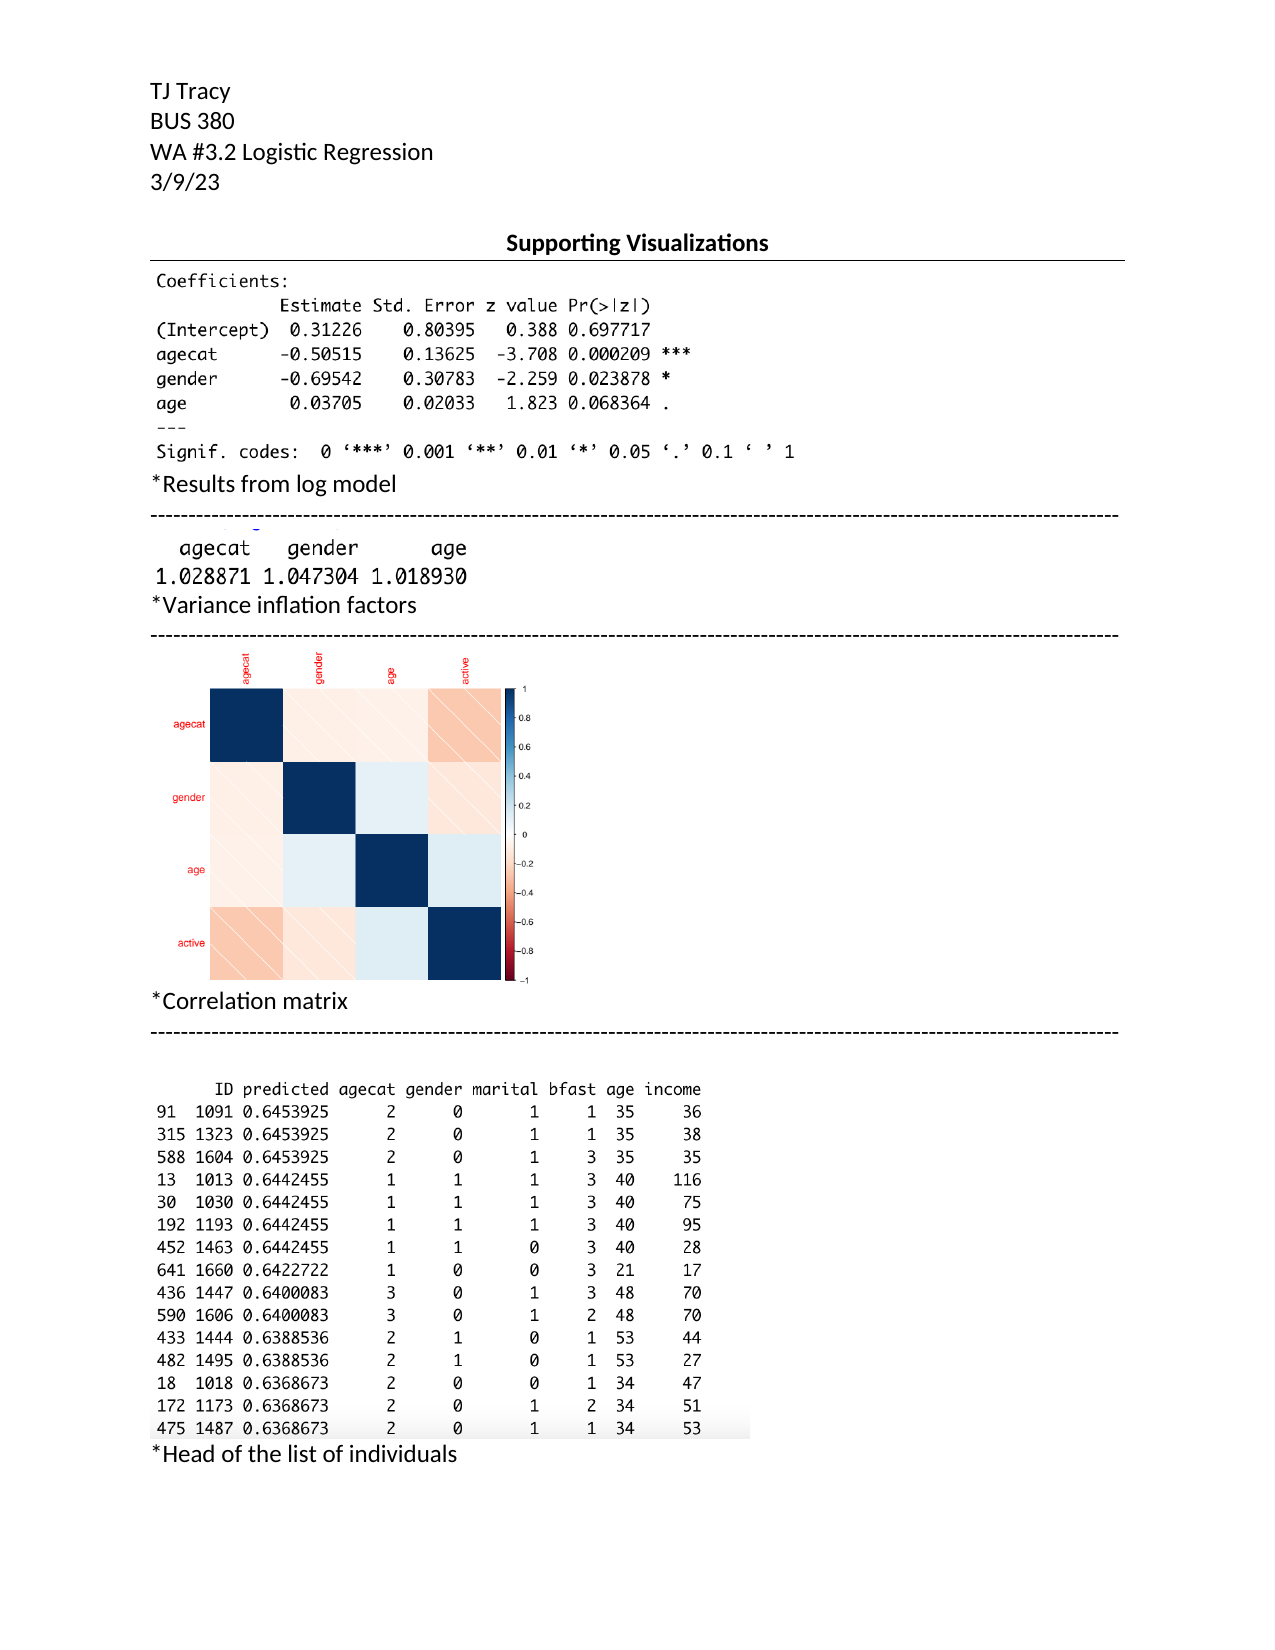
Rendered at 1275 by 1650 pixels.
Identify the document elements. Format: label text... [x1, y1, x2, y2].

picture [150, 529, 486, 590]
picture [150, 1076, 750, 1439]
picture [150, 261, 808, 469]
text Supporting Visualizations [150, 228, 1125, 260]
text *Head of the list of individuals [150, 1438, 1125, 1469]
text ------------------------------------------------------------------------------------------------------------------------------- [150, 620, 1125, 650]
text *Variance inflation factors [150, 589, 1125, 620]
text ------------------------------------------------------------------------------------------------------------------------------- [150, 499, 1125, 529]
text ------------------------------------------------------------------------------------------------------------------------------- [150, 1016, 1125, 1046]
text *Correlation matrix [150, 985, 1125, 1016]
text *Results from log model [150, 468, 1125, 499]
